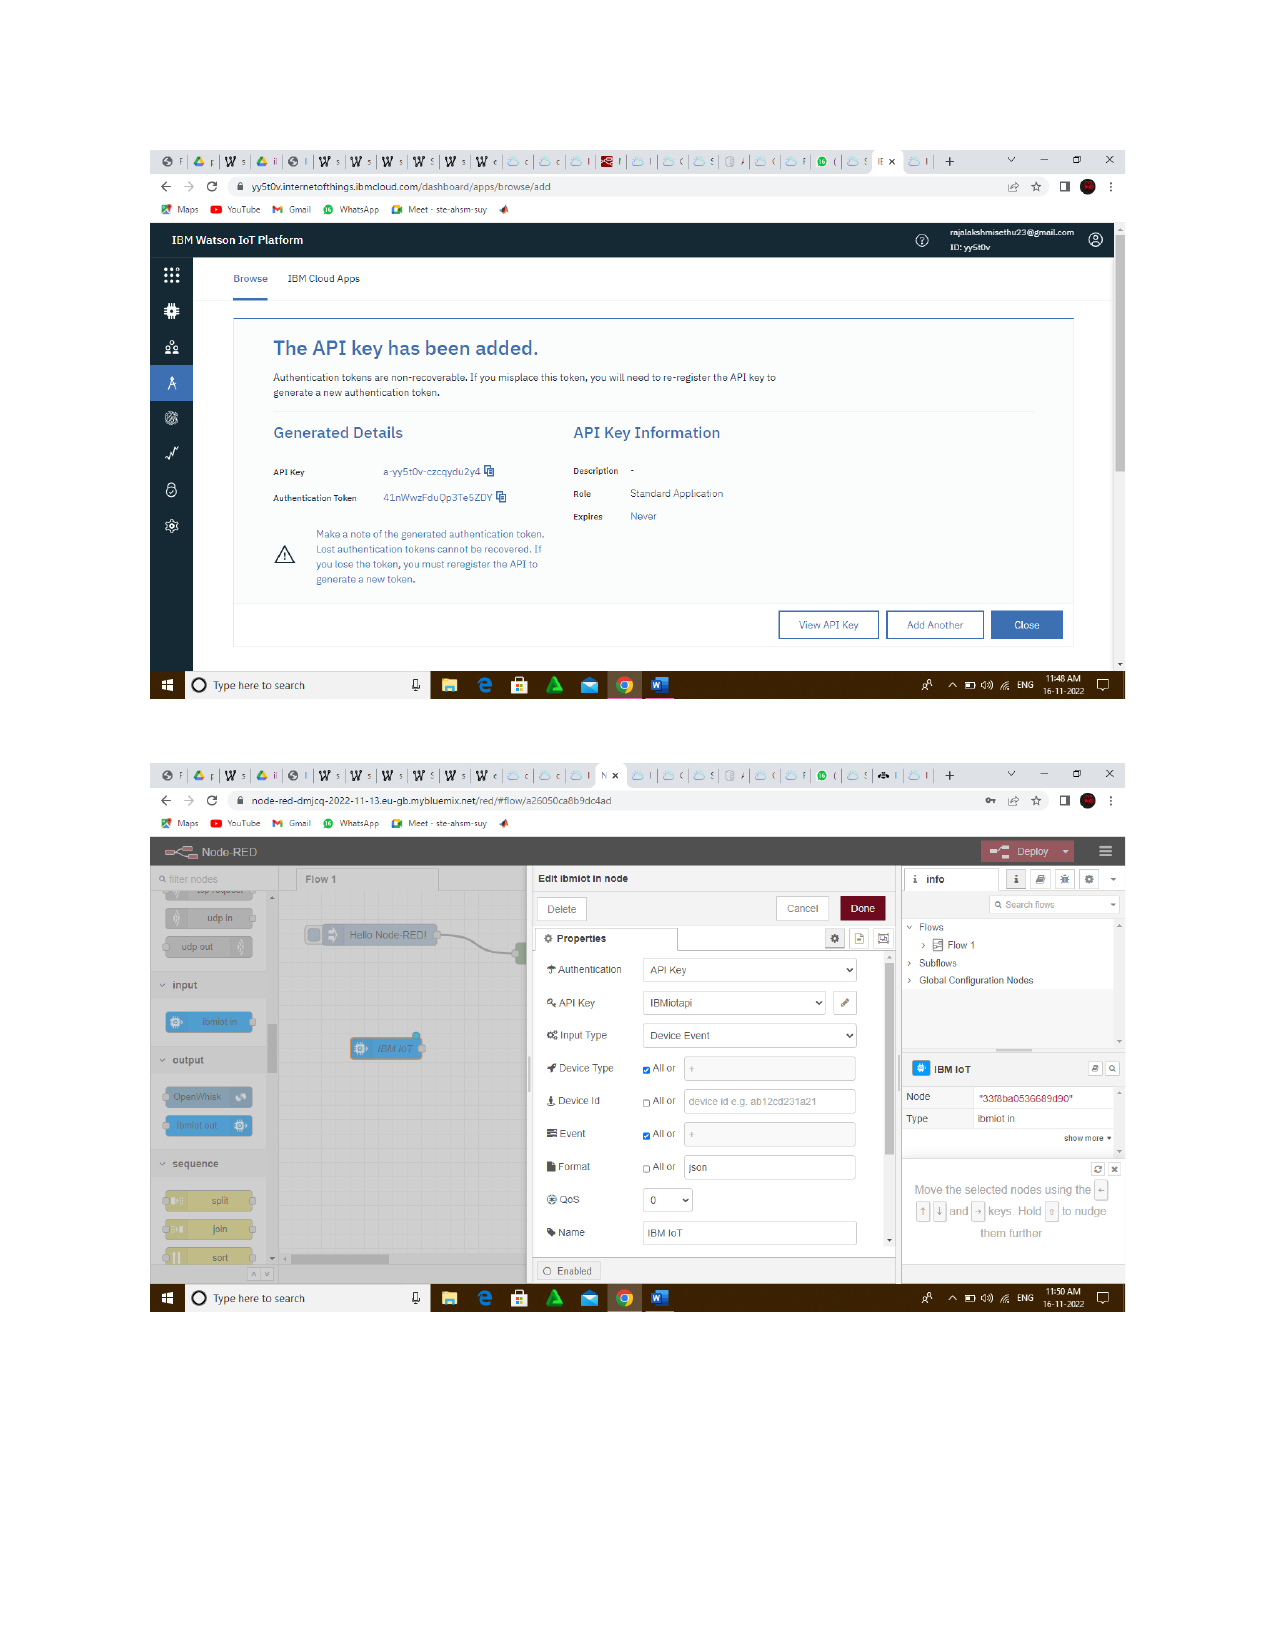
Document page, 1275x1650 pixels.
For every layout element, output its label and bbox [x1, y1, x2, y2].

picture [150, 763, 1125, 1312]
picture [150, 150, 1125, 699]
